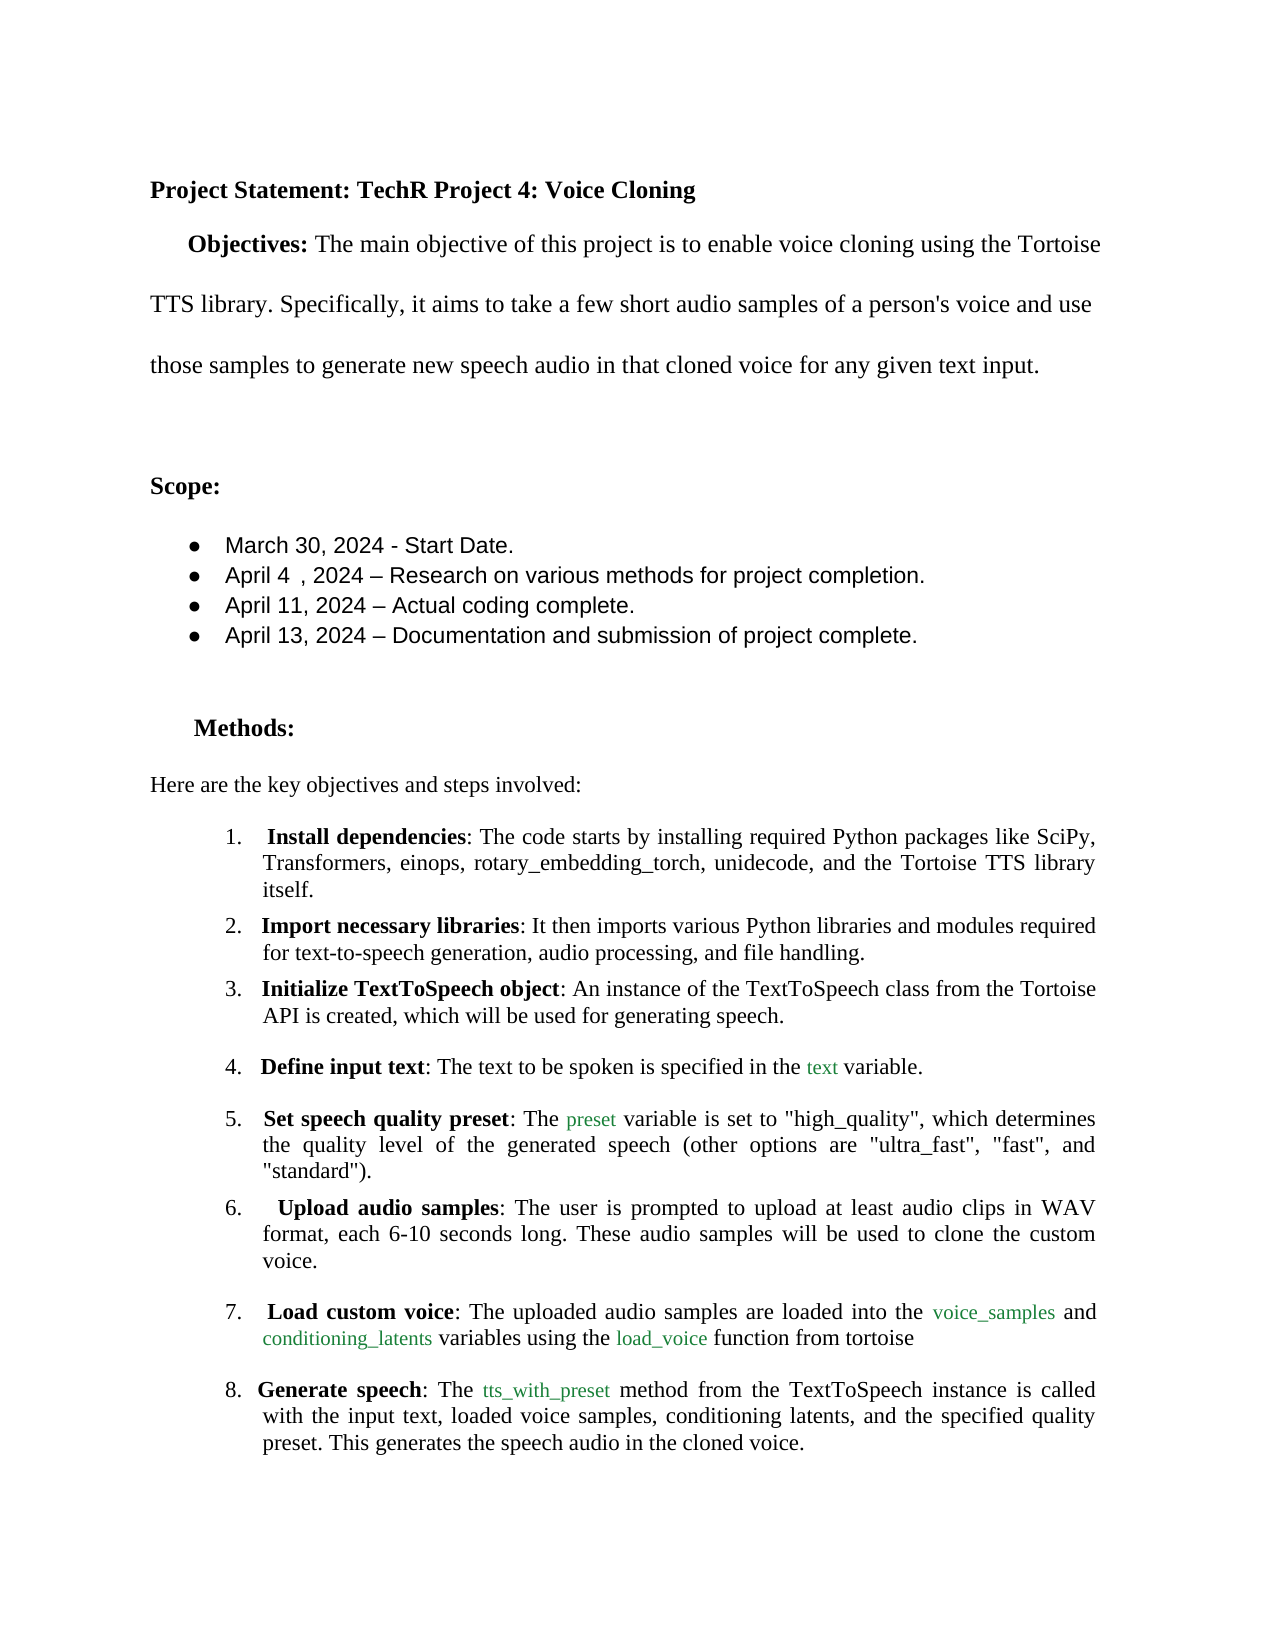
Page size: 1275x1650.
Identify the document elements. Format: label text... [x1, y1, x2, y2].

subtitle Project Statement: TechR Project 4: Voice Cloning [150, 175, 802, 204]
text Here are the key objectives and steps involved: [150, 772, 1125, 798]
text 8. Generate speech: The tts_with_preset method from the TextToSpeech instance is called with the input text, loaded voice samples, conditioning latents, and the specified quality preset. This generates the speech audio in the cloned voice. [225, 1376, 1097, 1455]
subtitle Objectives: The main objective of this project is to enable voice cloning using the Tortoise TTS library. Specifically, it aims to take a few short audio samples of a person's voice and use those samples to generate new speech audio in that cloned voice for any given text input. Scope: [150, 229, 1123, 500]
list April 4 , 2024 – Research on various methods for project completion. [187, 562, 1125, 588]
text 6. Upload audio samples: The user is prompted to upload at least audio clips in WAV format, each 6-10 seconds long. These audio samples will be used to clone the custom voice. [225, 1194, 1097, 1273]
list March 30, 2024 - Start Date. [187, 532, 1125, 558]
text 4. Define input text: The text to be spoken is specified in the text variable. [225, 1053, 1097, 1079]
text 3. Initialize TextToSpeech object: An instance of the TextToSpeech class from the Tortoise API is created, which will be used for generating speech. [225, 976, 1097, 1028]
text 7. Load custom voice: The uploaded audio samples are loaded into the voice_samples and conditioning_latents variables using the load_voice function from tortoise [225, 1298, 1097, 1351]
list April 11, 2024 – Actual coding complete. [187, 592, 1125, 619]
text 5. Set speech quality preset: The preset variable is set to "high_quality", which determines the quality level of the generated speech (other options are "ultra_fast", "fast", and "standard"). [225, 1104, 1097, 1184]
text Methods: [150, 653, 1125, 742]
text 2. Import necessary libraries: It then imports various Python libraries and modules required for text-to-speech generation, audio processing, and file handling. [225, 912, 1097, 965]
text 1. Install dependencies: The code starts by installing required Python packages like SciPy, Transformers, einops, rotary_embedding_torch, unidecode, and the Tortoise TTS library itself. [225, 823, 1097, 902]
list April 13, 2024 – Documentation and submission of project complete. [187, 622, 1125, 649]
